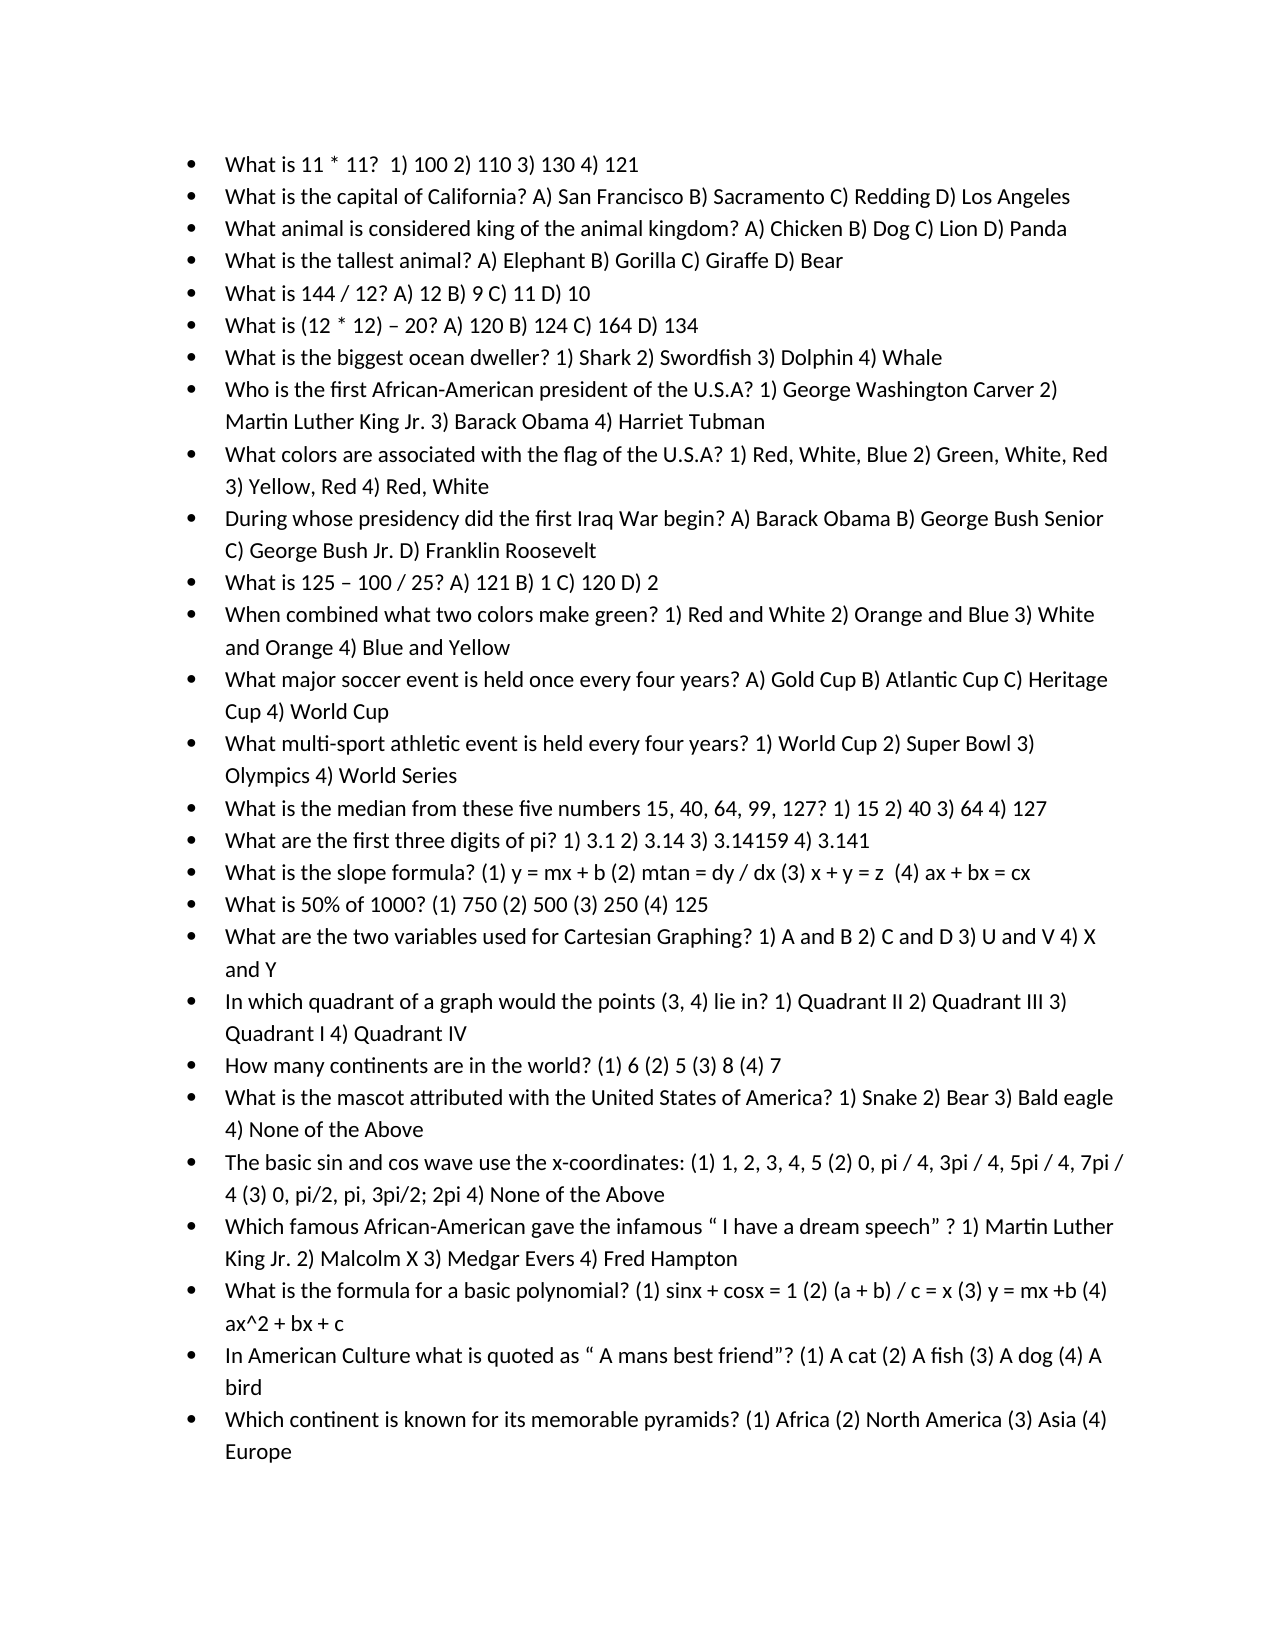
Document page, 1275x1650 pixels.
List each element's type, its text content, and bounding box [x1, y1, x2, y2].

list What is 11 * 11? 1) 100 2) 110 3) 130 4) 121 [187, 150, 1125, 178]
list What colors are associated with the flag of the U.S.A? 1) Red, White, Blue 2) Green, White, Red 3) Yellow, Red 4) Red, White [187, 440, 1125, 500]
list What is 125 – 100 / 25? A) 121 B) 1 C) 120 D) 2 [187, 568, 1125, 596]
list What is the slope formula? (1) y = mx + b (2) mtan = dy / dx (3) x + y = z (4) ax + bx = cx [187, 858, 1125, 886]
list What are the two variables used for Cartesian Graphing? 1) A and B 2) C and D 3) U and V 4) X and Y [187, 922, 1125, 983]
list What is the capital of California? A) San Francisco B) Sacramento C) Redding D) Los Angeles [187, 182, 1125, 210]
list What major soccer event is held once every four years? A) Gold Cup B) Atlantic Cup C) Heritage Cup 4) World Cup [187, 665, 1125, 725]
list Who is the first African-American president of the U.S.A? 1) George Washington Carver 2) Martin Luther King Jr. 3) Barack Obama 4) Harriet Tubman [187, 375, 1125, 436]
list What is (12 * 12) – 20? A) 120 B) 124 C) 164 D) 134 [187, 311, 1125, 339]
list The basic sin and cos wave use the x-coordinates: (1) 1, 2, 3, 4, 5 (2) 0, pi / 4, 3pi / 4, 5pi / 4, 7pi / 4 (3) 0, pi/2, pi, 3pi/2; 2pi 4) None of the Above [187, 1148, 1125, 1208]
list What is the mascot attributed with the United States of America? 1) Snake 2) Bear 3) Bald eagle 4) None of the Above [187, 1083, 1125, 1144]
list During whose presidency did the first Iraq War begin? A) Barack Obama B) George Bush Senior C) George Bush Jr. D) Franklin Roosevelt [187, 504, 1125, 564]
list Which famous African-American gave the infamous “ I have a dream speech” ? 1) Martin Luther King Jr. 2) Malcolm X 3) Medgar Evers 4) Fred Hampton [187, 1212, 1125, 1272]
list How many continents are in the world? (1) 6 (2) 5 (3) 8 (4) 7 [187, 1051, 1125, 1079]
list What is 50% of 1000? (1) 750 (2) 500 (3) 250 (4) 125 [187, 890, 1125, 918]
list What is the formula for a basic polynomial? (1) sinx + cosx = 1 (2) (a + b) / c = x (3) y = mx +b (4) ax^2 + bx + c [187, 1277, 1125, 1337]
list What multi-sport athletic event is held every four years? 1) World Cup 2) Super Bowl 3) Olympics 4) World Series [187, 729, 1125, 789]
list In which quadrant of a graph would the points (3, 4) lie in? 1) Quadrant II 2) Quadrant III 3) Quadrant I 4) Quadrant IV [187, 987, 1125, 1047]
list What is the biggest ocean dweller? 1) Shark 2) Swordfish 3) Dolphin 4) Whale [187, 343, 1125, 371]
list What is 144 / 12? A) 12 B) 9 C) 11 D) 10 [187, 279, 1125, 307]
list What is the tallest animal? A) Elephant B) Gorilla C) Giraffe D) Bear [187, 247, 1125, 274]
list When combined what two colors make green? 1) Red and White 2) Orange and Blue 3) White and Orange 4) Blue and Yellow [187, 601, 1125, 661]
list In American Culture what is quoted as “ A mans best friend”? (1) A cat (2) A fish (3) A dog (4) A bird [187, 1341, 1125, 1401]
list What animal is considered king of the animal kingdom? A) Chicken B) Dog C) Lion D) Panda [187, 214, 1125, 242]
list Which continent is known for its memorable pyramids? (1) Africa (2) North America (3) Asia (4) Europe [187, 1405, 1125, 1466]
list What are the first three digits of pi? 1) 3.1 2) 3.14 3) 3.14159 4) 3.141 [187, 826, 1125, 854]
list What is the median from these five numbers 15, 40, 64, 99, 127? 1) 15 2) 40 3) 64 4) 127 [187, 794, 1125, 822]
